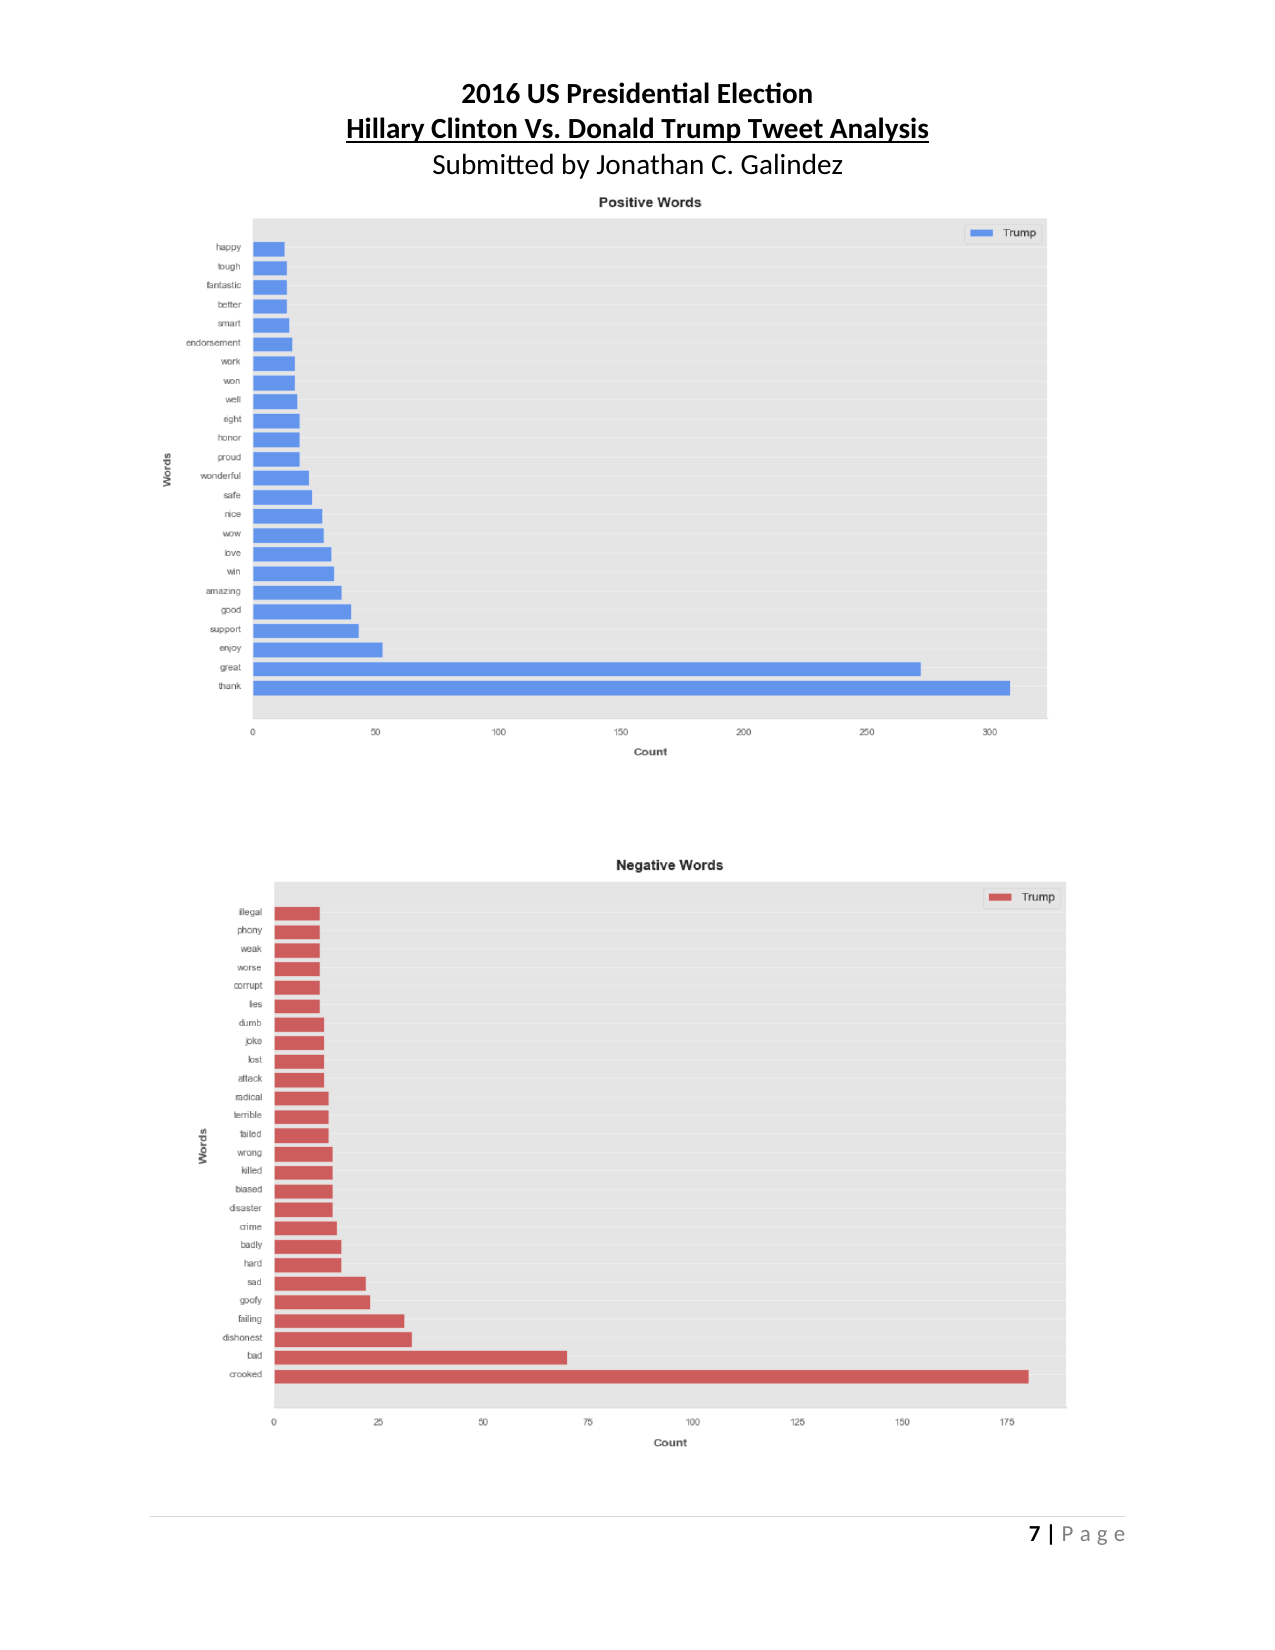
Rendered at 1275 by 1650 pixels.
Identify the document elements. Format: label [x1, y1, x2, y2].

picture [150, 181, 1125, 771]
picture [150, 839, 1125, 1469]
